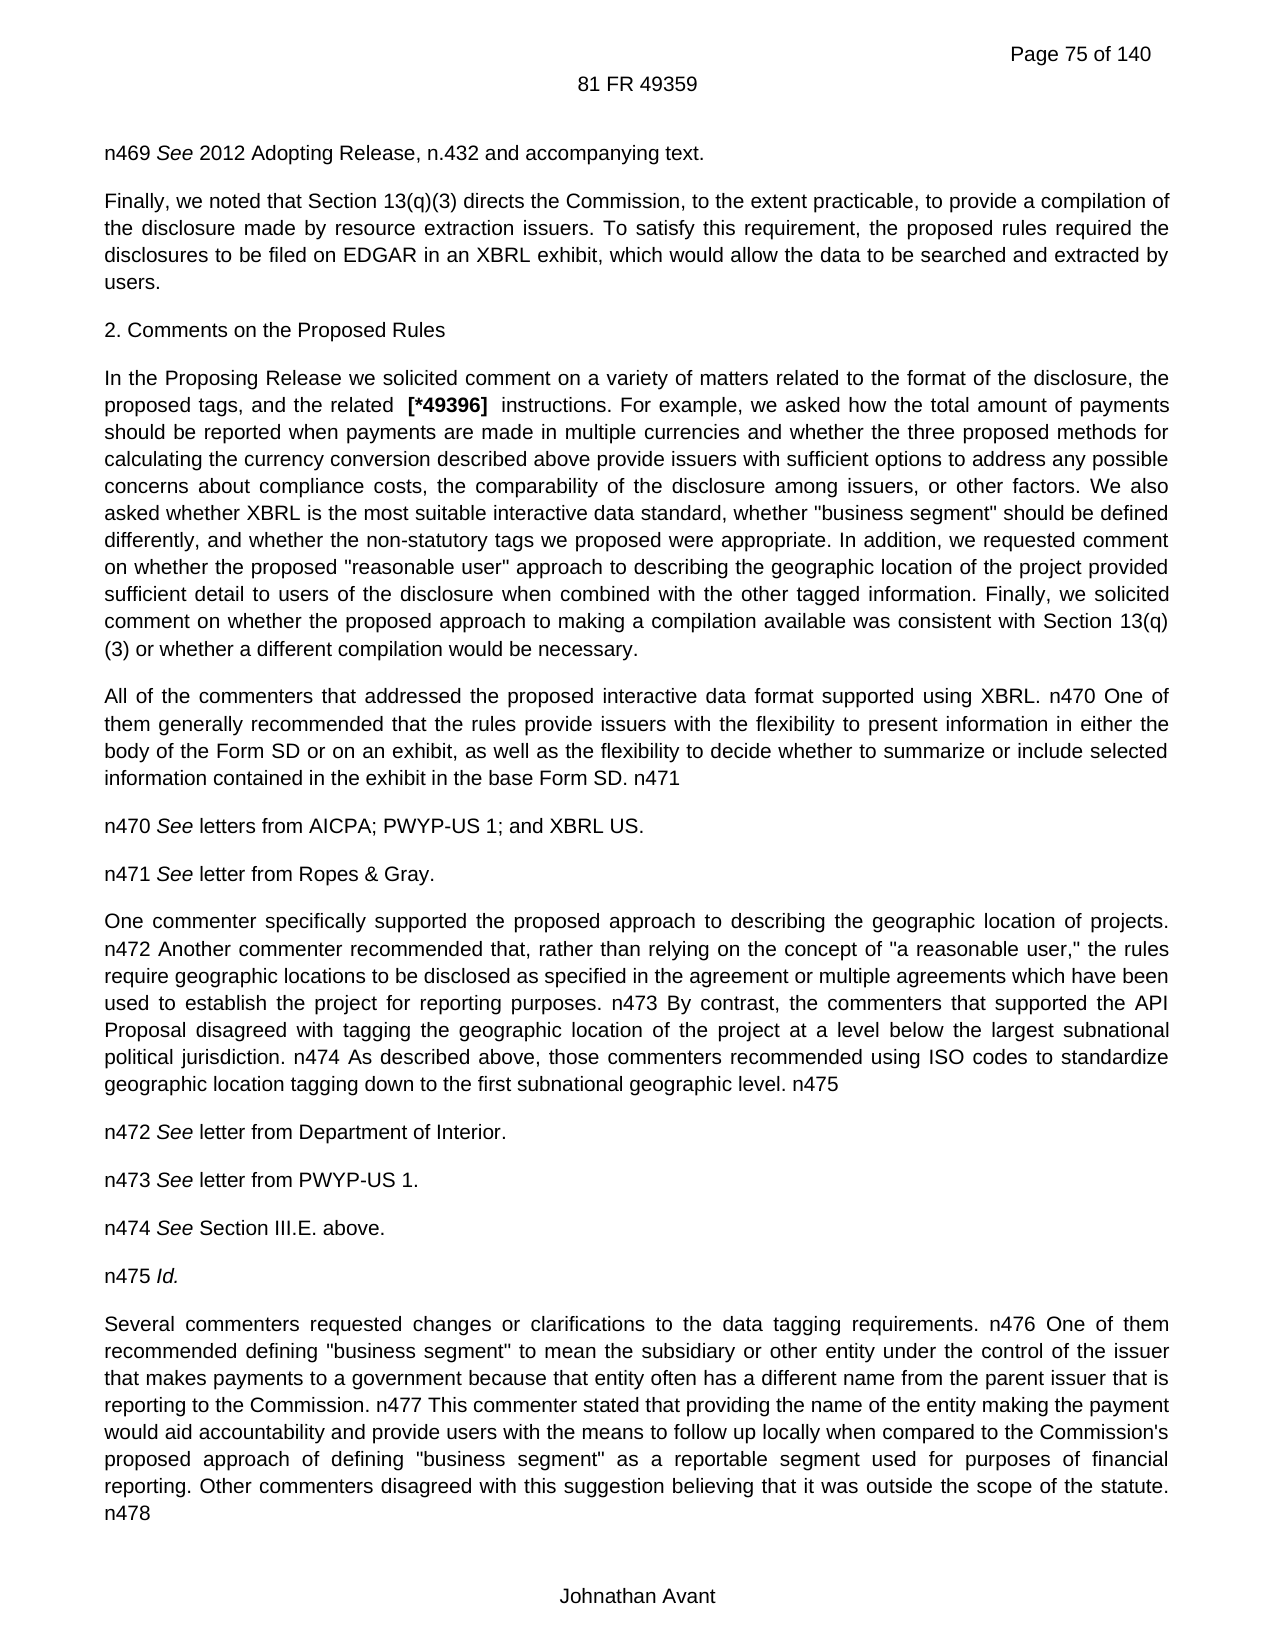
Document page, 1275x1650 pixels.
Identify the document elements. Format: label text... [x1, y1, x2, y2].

text In the Proposing Release we solicited comment on a variety of matters related to the format of the disclosure, the proposed tags, and the related [*49396] instructions. For example, we asked how the total amount of payments should be reported when payments are made in multiple currencies and whether the three proposed methods for calculating the currency conversion described above provide issuers with sufficient options to address any possible concerns about compliance costs, the comparability of the disclosure among issuers, or other factors. We also asked whether XBRL is the most suitable interactive data standard, whether "business segment" should be defined differently, and whether the non-statutory tags we proposed were appropriate. In addition, we requested comment on whether the proposed "reasonable user" approach to describing the geographic location of the project provided sufficient detail to users of the disclosure when combined with the other tagged information. Finally, we solicited comment on whether the proposed approach to making a compilation available was consistent with Section 13(q)(3) or whether a different compilation would be necessary. [104, 362, 1171, 660]
text n472 See letter from Department of Interior. [104, 1117, 1171, 1144]
text Finally, we noted that Section 13(q)(3) directs the Commission, to the extent practicable, to provide a compilation of the disclosure made by resource extraction issuers. To satisfy this requirement, the proposed rules required the disclosures to be filed on EDGAR in an XBRL exhibit, which would allow the data to be searched and extracted by users. [104, 185, 1171, 294]
text 2. Comments on the Proposed Rules [104, 314, 1171, 342]
text n473 See letter from PWYP-US 1. [104, 1164, 1171, 1192]
text n475 Id. [104, 1260, 1171, 1287]
text All of the commenters that addressed the proposed interactive data format supported using XBRL. n470 One of them generally recommended that the rules provide issuers with the flexibility to present information in either the body of the Form SD or on an exhibit, as well as the flexibility to decide whether to summarize or include selected information contained in the exhibit in the base Form SD. n471 [104, 681, 1171, 789]
text One commenter specifically supported the proposed approach to describing the geographic location of projects. n472 Another commenter recommended that, rather than relying on the concept of "a reasonable user," the rules require geographic locations to be disclosed as specified in the agreement or multiple agreements which have been used to establish the project for reporting purposes. n473 By contrast, the commenters that supported the API Proposal disagreed with tagging the geographic location of the project at a level below the largest subnational political jurisdiction. n474 As described above, those commenters recommended using ISO codes to standardize geographic location tagging down to the first subnational geographic level. n475 [104, 906, 1171, 1096]
text n474 See Section III.E. above. [104, 1212, 1171, 1239]
text n470 See letters from AICPA; PWYP-US 1; and XBRL US. [104, 810, 1171, 837]
text Several commenters requested changes or clarifications to the data tagging requirements. n476 One of them recommended defining "business segment" to mean the subsidiary or other entity under the control of the issuer that makes payments to a government because that entity often has a different name from the parent issuer that is reporting to the Commission. n477 This commenter stated that providing the name of the entity making the payment would aid accountability and provide users with the means to follow up locally when compared to the Commission's proposed approach of defining "business segment" as a reportable segment used for purposes of financial reporting. Other commenters disagreed with this suggestion believing that it was outside the scope of the statute. n478 [104, 1308, 1171, 1525]
text n471 See letter from Ropes & Gray. [104, 858, 1171, 885]
text n469 See 2012 Adopting Release, n.432 and accompanying text. [104, 137, 1171, 164]
